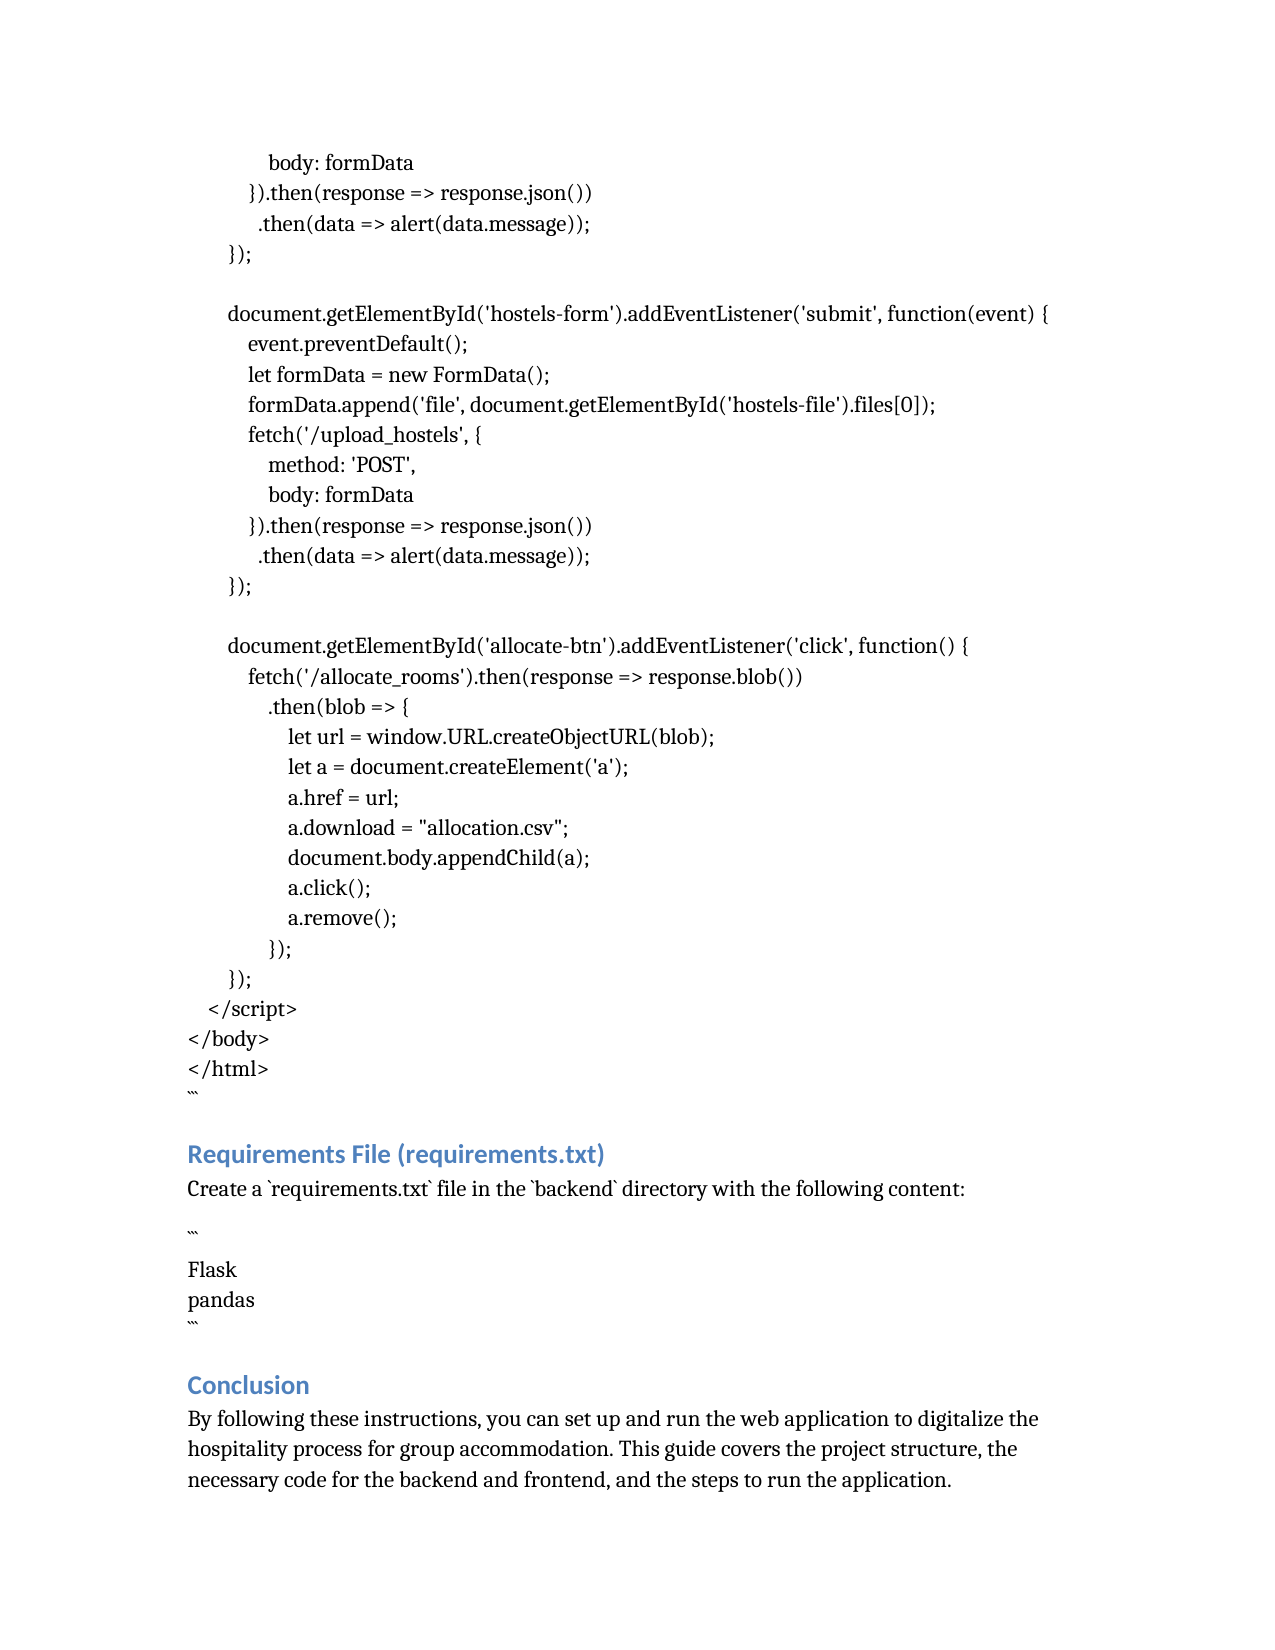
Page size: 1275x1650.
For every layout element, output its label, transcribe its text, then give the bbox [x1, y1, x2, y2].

text Create a `requirements.txt` file in the `backend` directory with the following content: [187, 1175, 1087, 1202]
subtitle Conclusion [187, 1368, 1087, 1401]
subtitle Requirements File (requirements.txt) [187, 1137, 1087, 1171]
text ``` Flask pandas ``` [187, 1226, 1087, 1343]
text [187, 150, 1087, 1113]
text By following these instructions, you can set up and run the web application to digitalize the hospitality process for group accommodation. This guide covers the project structure, the necessary code for the backend and frontend, and the steps to run the application. [187, 1406, 1087, 1493]
